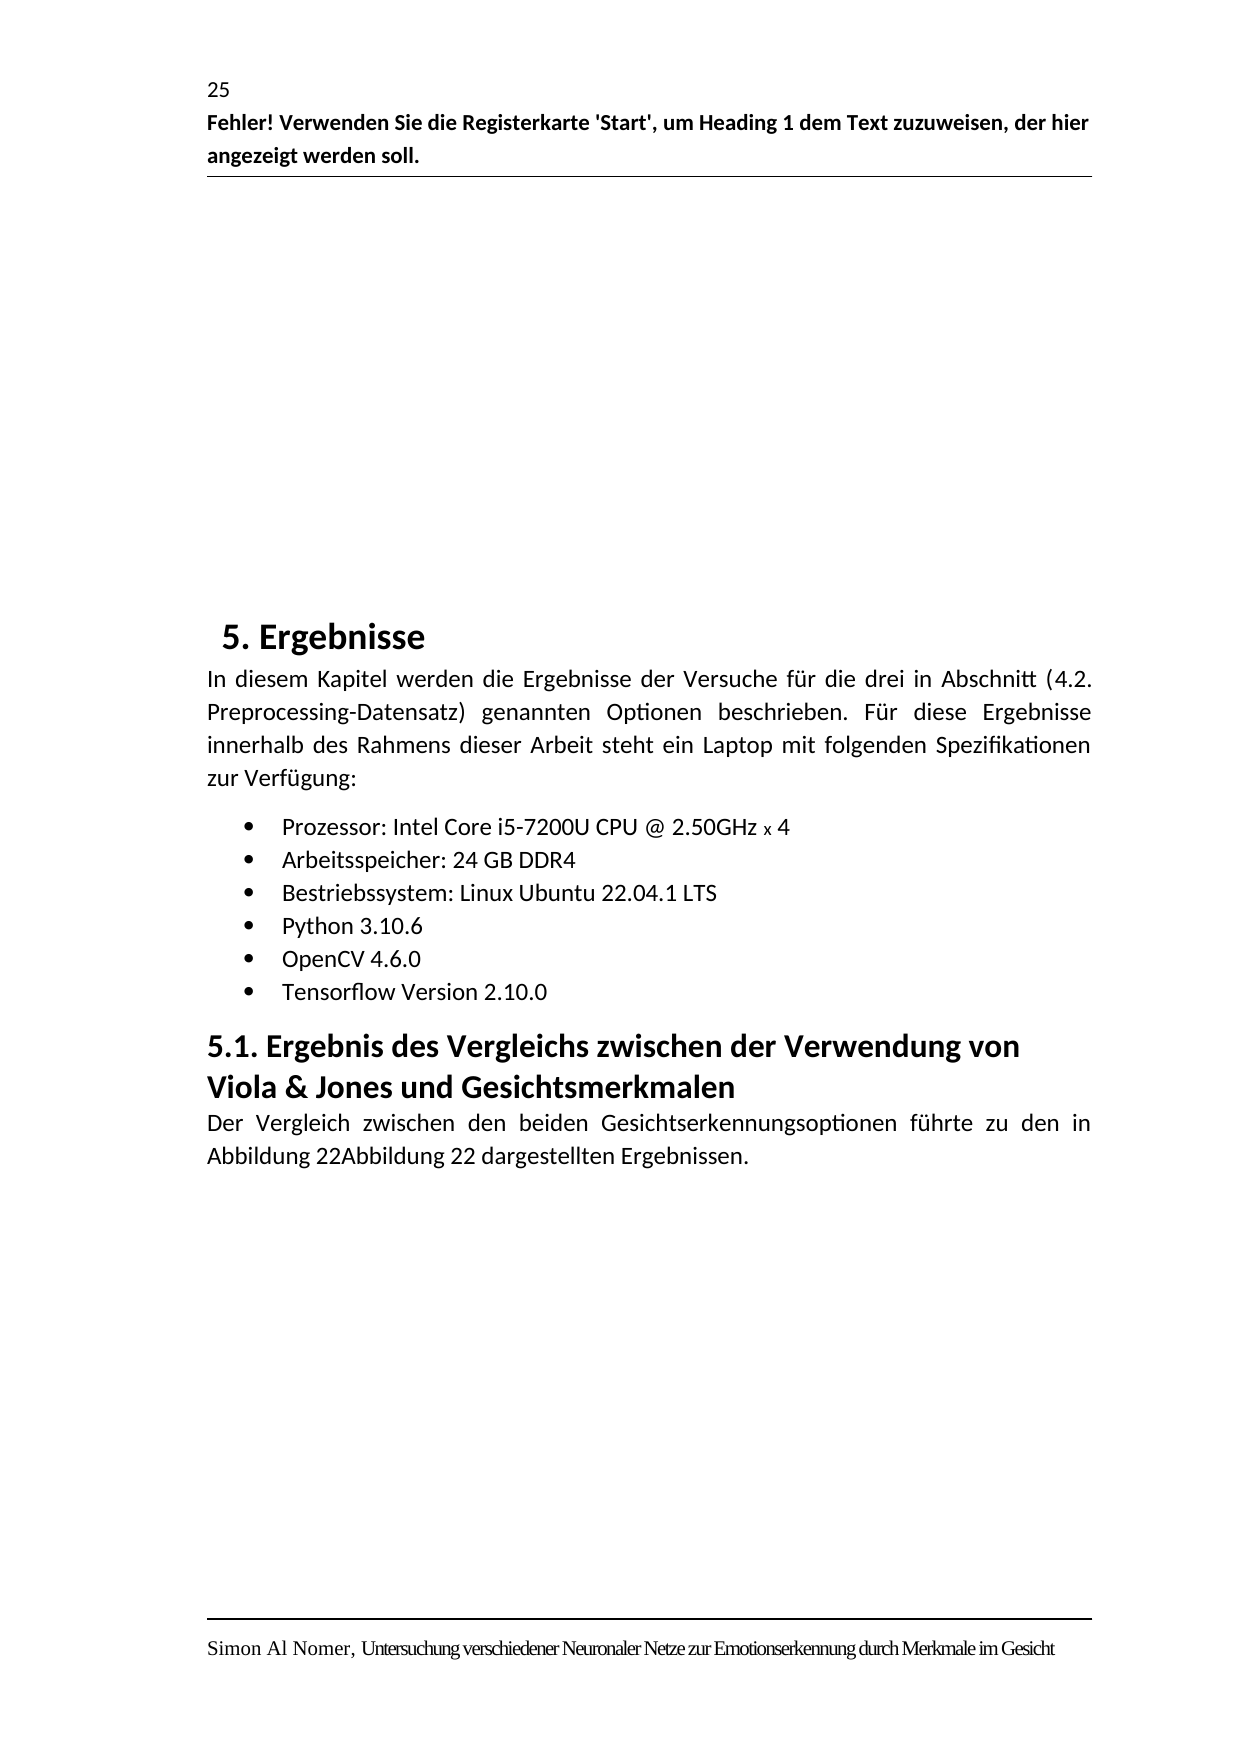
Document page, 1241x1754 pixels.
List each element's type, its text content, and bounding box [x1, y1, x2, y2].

list Arbeitsspeicher: 24 GB DDR4 [244, 844, 1092, 875]
list Bestriebssystem: Linux Ubuntu 22.04.1 LTS [244, 877, 1092, 908]
list Python 3.10.6 [244, 910, 1092, 941]
list OpenCV 4.6.0 [244, 943, 1092, 973]
subtitle Ergebnisse [221, 613, 1092, 659]
subtitle 5.1. Ergebnis des Vergleichs zwischen der Verwendung von Viola & Jones und Gesichtsmerkmalen [207, 1026, 1092, 1107]
list Prozessor: Intel Core i5-7200U CPU @ 2.50GHz x 4 [244, 811, 1092, 842]
list Tensorflow Version 2.10.0 [244, 976, 1092, 1006]
text Der Vergleich zwischen den beiden Gesichtserkennungsoptionen führte zu den in Abbildung 22 dargestellten Ergebnissen. [207, 1107, 1092, 1170]
text In diesem Kapitel werden die Ergebnisse der Versuche für die drei in Abschnitt (Preprocessing-Datensatz) genannten Optionen beschrieben. Für diese Ergebnisse innerhalb des Rahmens dieser Arbeit steht ein Laptop mit folgenden Spezifikationen zur Verfügung: [207, 663, 1092, 792]
